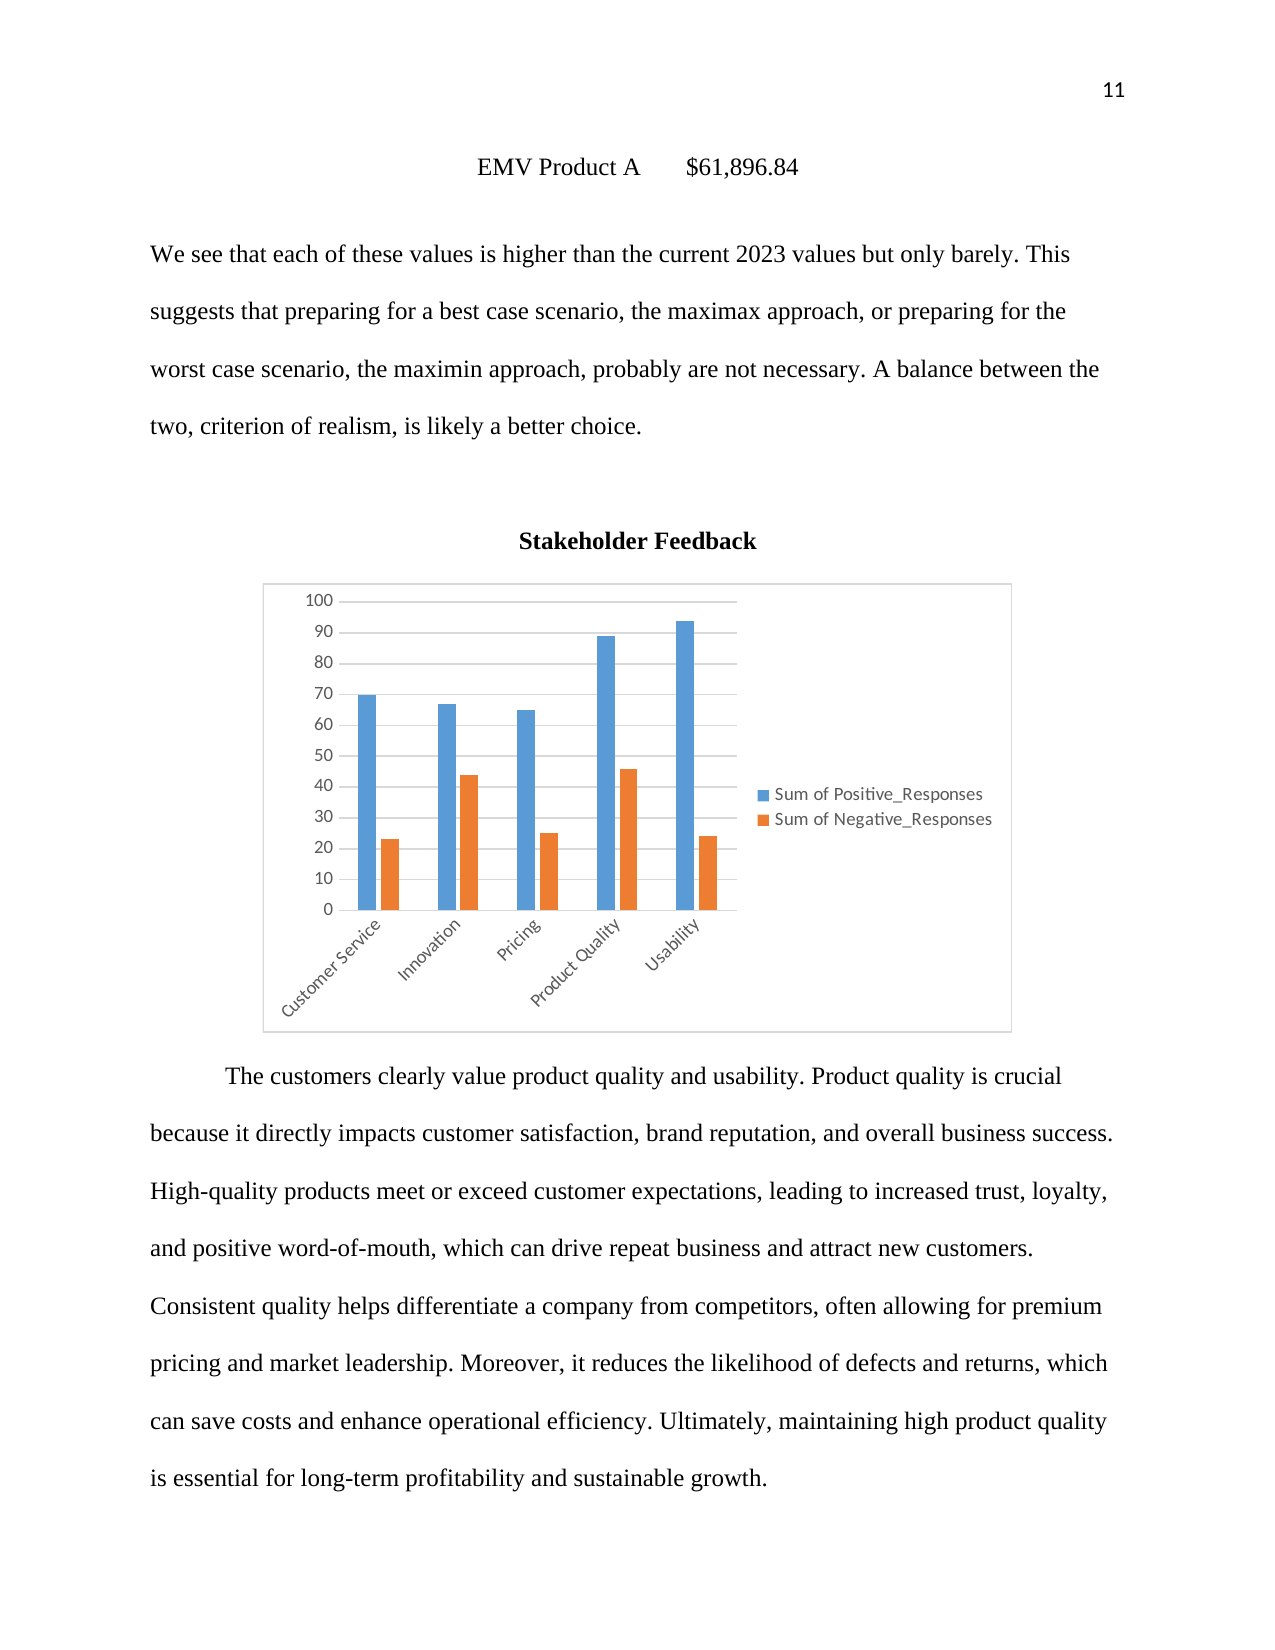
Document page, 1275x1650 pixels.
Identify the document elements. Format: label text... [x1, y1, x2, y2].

table_cell $61,896.84 [668, 150, 809, 181]
text The customers clearly value product quality and usability. Product quality is crucial because it directly impacts customer satisfaction, brand reputation, and overall business success. High-quality products meet or exceed customer expectations, leading to increased trust, loyalty, and positive word-of-mouth, which can drive repeat business and attract new customers. Consistent quality helps differentiate a company from competitors, often allowing for premium pricing and market leadership. Moreover, it reduces the likelihood of defects and returns, which can save costs and enhance operational efficiency. Ultimately, maintaining high product quality is essential for long-term profitability and sustainable growth. [150, 1061, 1125, 1492]
text Stakeholder Feedback [150, 526, 1125, 1033]
table_cell EMV Product A [466, 150, 668, 181]
text We see that each of these values is higher than the current 2023 values but only barely. This suggests that preparing for a best case scenario, the maximax approach, or preparing for the worst case scenario, the maximin approach, probably are not necessary. A balance between the two, criterion of realism, is likely a better choice. [150, 239, 1125, 440]
